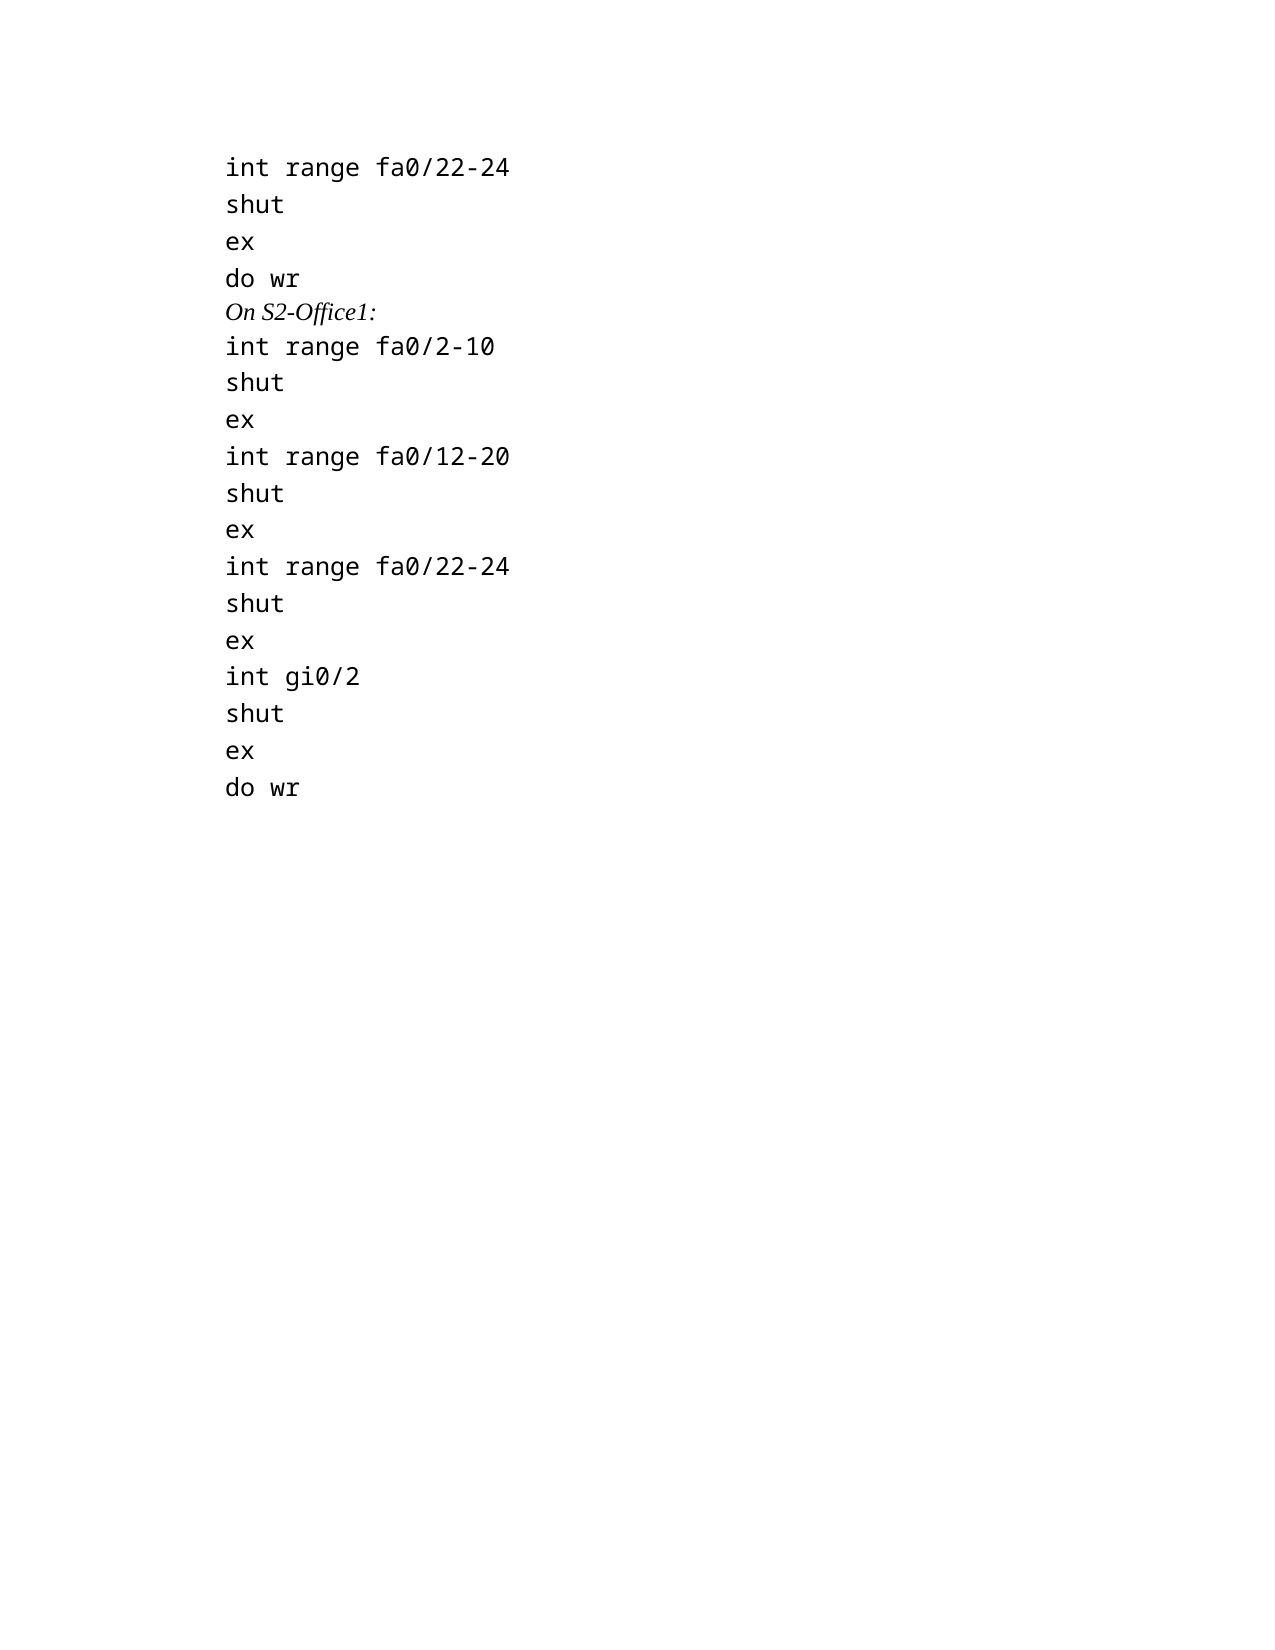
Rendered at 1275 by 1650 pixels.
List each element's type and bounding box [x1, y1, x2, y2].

list [187, 150, 1125, 803]
